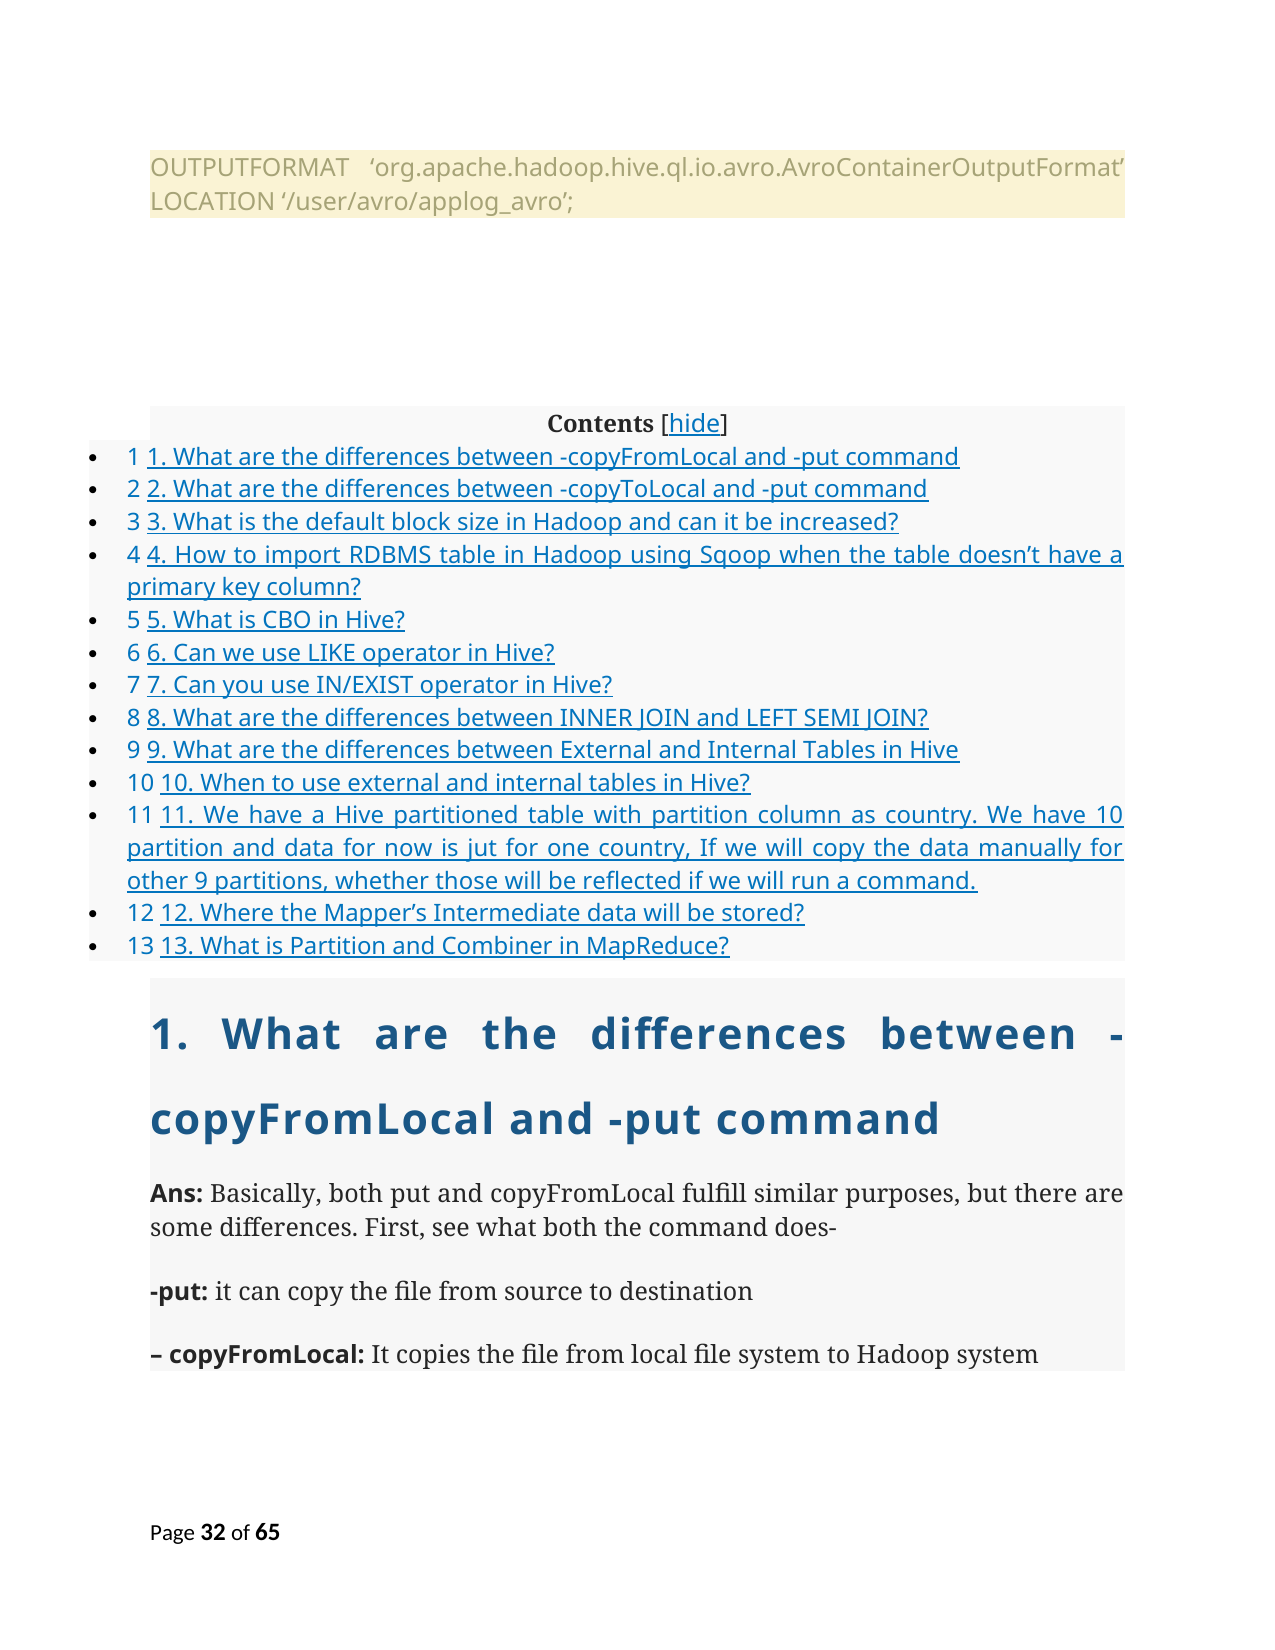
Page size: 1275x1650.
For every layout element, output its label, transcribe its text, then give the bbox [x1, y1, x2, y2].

list 11 11. We have a Hive partitioned table with partition column as country. We have 10 partition and data for now is jut for one country, If we will copy the data manually for other 9 partitions, whether those will be reflected if we will run a command. [89, 798, 1125, 896]
text – copyFromLocal: It copies the file from local file system to Hadoop system [150, 1336, 1125, 1371]
list 5 5. What is CBO in Hive? [89, 603, 1125, 635]
list 13 13. What is Partition and Combiner in MapReduce? [89, 929, 1125, 961]
list 10 10. When to use external and internal tables in Hive? [89, 766, 1125, 798]
text Contents [hide] [150, 406, 1125, 440]
list 7 7. Can you use IN/EXIST operator in Hive? [89, 668, 1125, 701]
text -put: it can copy the file from source to destination [150, 1273, 1125, 1307]
text Ans: Basically, both put and copyFromLocal fulfill similar purposes, but there are some differences. First, see what both the command does- [150, 1176, 1125, 1244]
list 4 4. How to import RDBMS table in Hadoop using Sqoop when the table doesn’t have a primary key column? [89, 537, 1125, 603]
list 2 2. What are the differences between -copyToLocal and -put command [89, 472, 1125, 505]
list 8 8. What are the differences between INNER JOIN and LEFT SEMI JOIN? [89, 701, 1125, 733]
list 1 1. What are the differences between -copyFromLocal and -put command [89, 440, 1125, 472]
list 9 9. What are the differences between External and Internal Tables in Hive [89, 733, 1125, 766]
text 1. What are the differences between -copyFromLocal and -put command [150, 978, 1125, 1147]
list 6 6. Can we use LIKE operator in Hive? [89, 635, 1125, 668]
list 12 12. Where the Mapper’s Intermediate data will be stored? [89, 896, 1125, 929]
list 3 3. What is the default block size in Hadoop and can it be increased? [89, 505, 1125, 537]
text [150, 150, 1125, 218]
